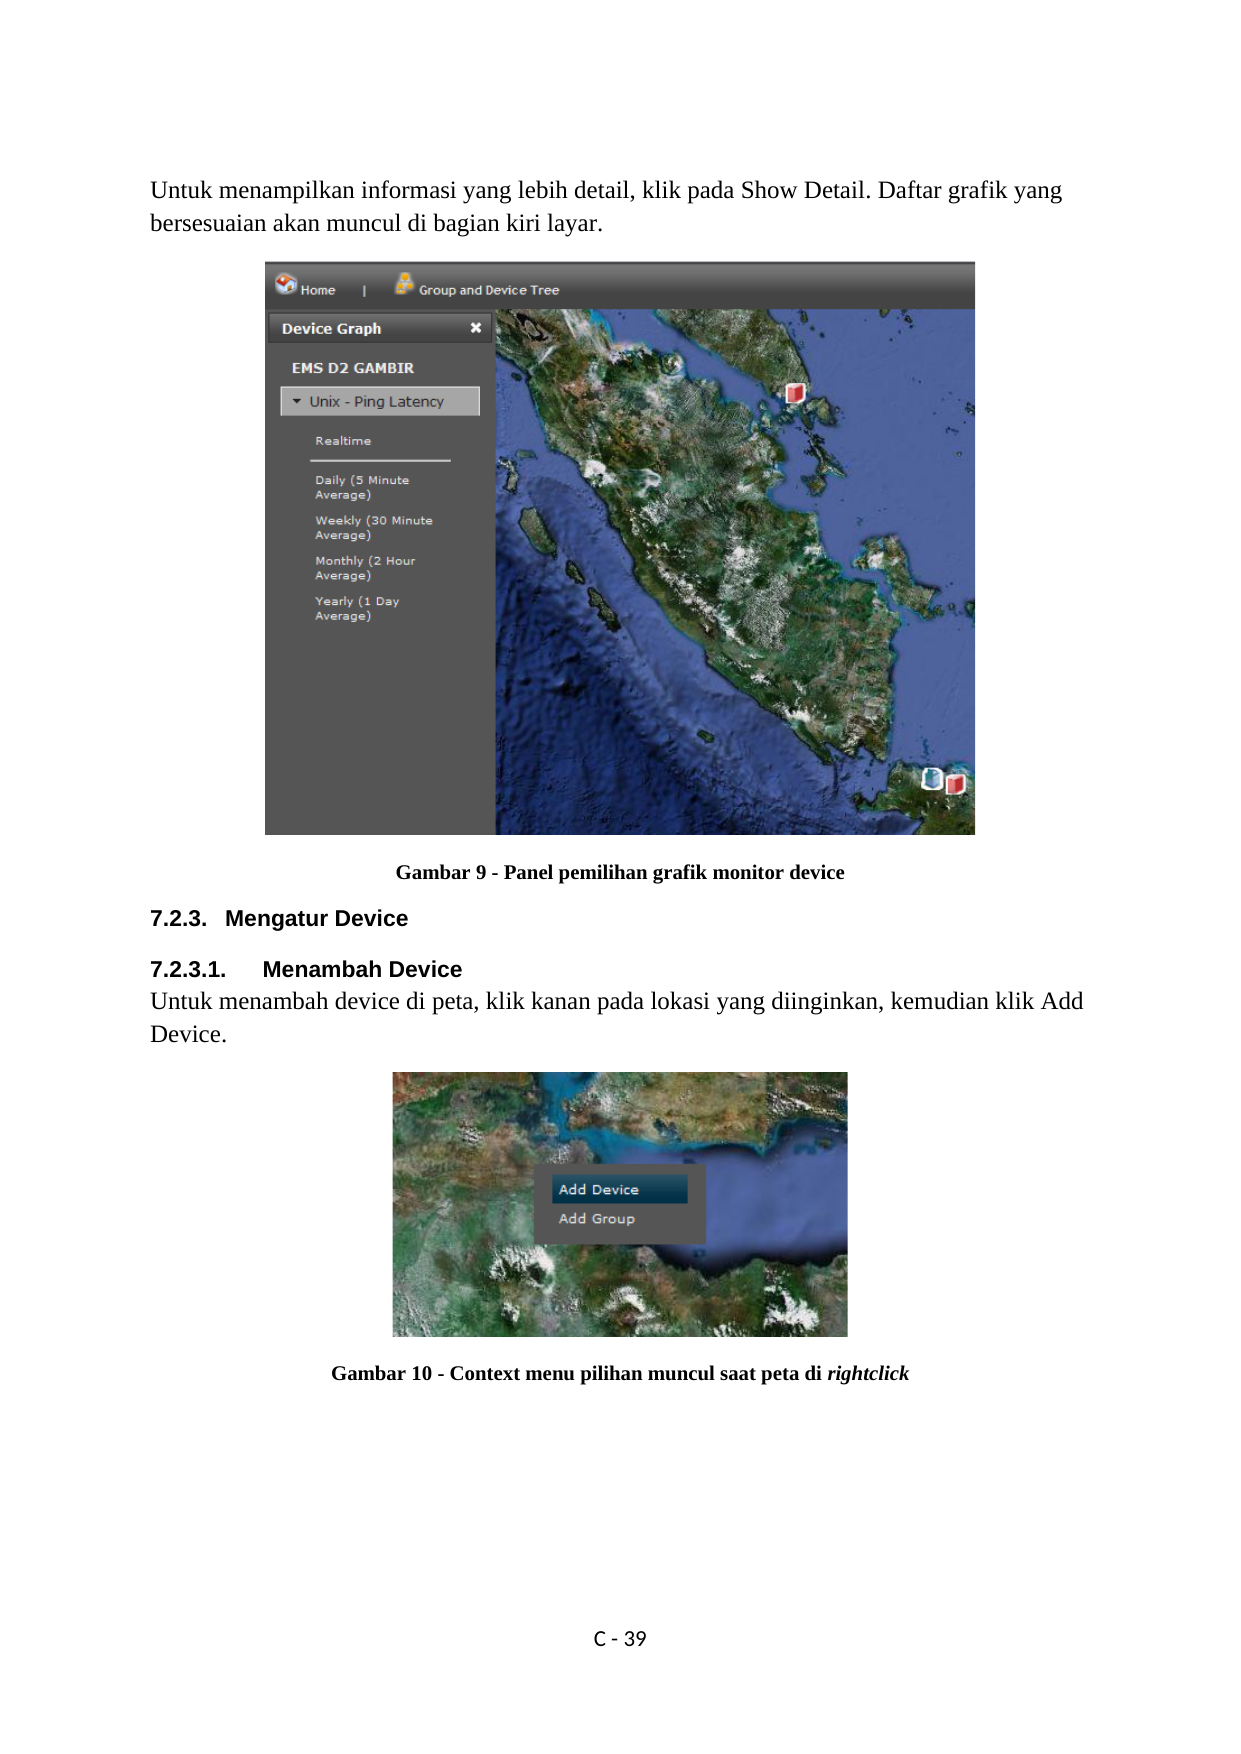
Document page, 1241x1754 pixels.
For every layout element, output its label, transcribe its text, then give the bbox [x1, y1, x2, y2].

subtitle Menambah Device [150, 956, 1090, 982]
subtitle Mengatur Device [150, 905, 1090, 931]
text Gambar 9 - Panel pemilihan grafik monitor device [150, 860, 1090, 884]
text Gambar 10 - Context menu pilihan muncul saat peta di rightclick [150, 1361, 1090, 1385]
text Untuk menampilkan informasi yang lebih detail, klik pada Show Detail. Daftar grafik yang bersesuaian akan muncul di bagian kiri layar. [150, 175, 1090, 237]
picture [265, 261, 976, 835]
picture [392, 1072, 848, 1337]
text Untuk menambah device di peta, klik kanan pada lokasi yang diinginkan, kemudian klik Add Device. [150, 986, 1090, 1048]
